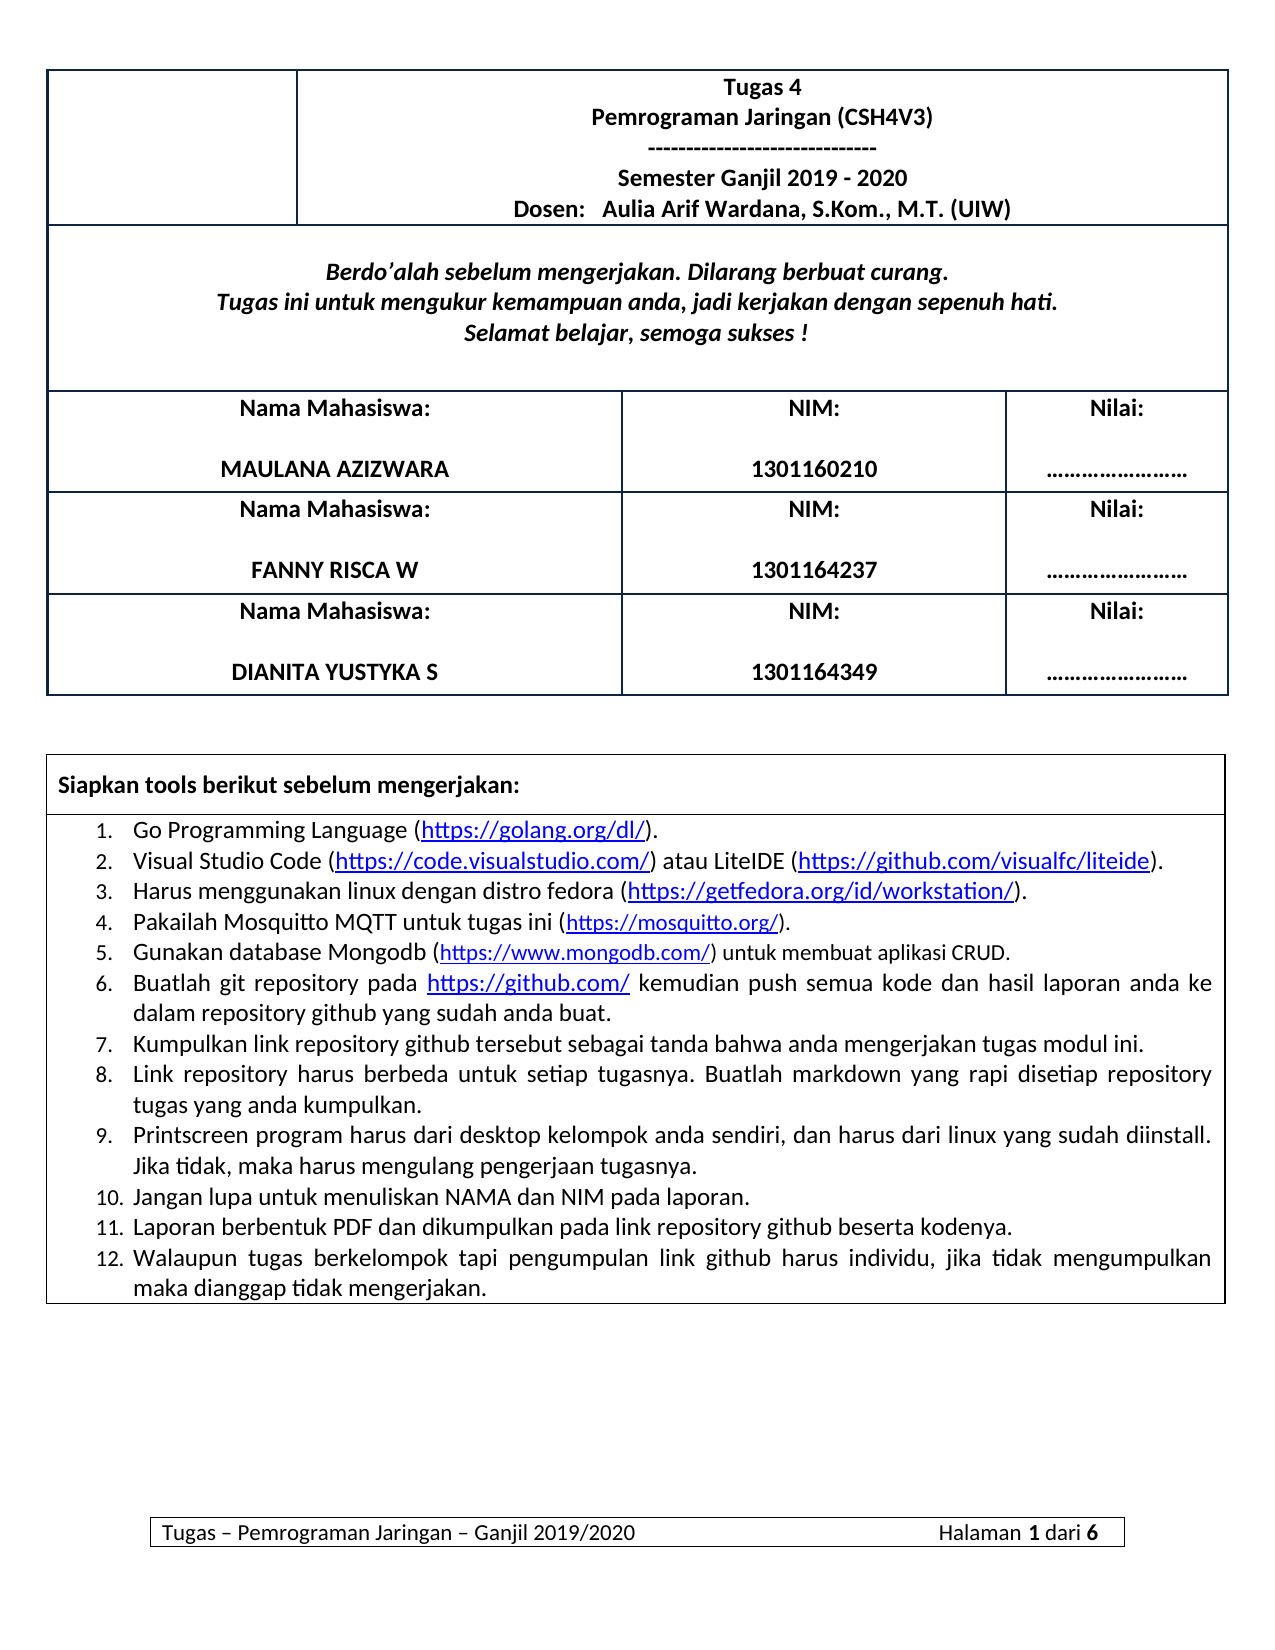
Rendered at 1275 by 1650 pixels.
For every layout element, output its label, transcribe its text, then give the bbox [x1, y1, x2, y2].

table_cell Nama Mahasiswa: MAULANA AZIZWARA [49, 392, 621, 491]
table_cell NIM: 1301160210 [623, 392, 1005, 491]
table_cell Nilai: …………………… [1007, 493, 1227, 593]
table_cell Berdo’alah sebelum mengerjakan. Dilarang berbuat curang. Tugas ini untuk mengukur kemampuan anda, jadi kerjakan dengan sepenuh hati. Selamat belajar, semoga sukses ! [49, 226, 1227, 390]
table_cell Nama Mahasiswa: DIANITA YUSTYKA S [49, 595, 621, 694]
table_header Tugas 4 Pemrograman Jaringan (CSH4V3) ------------------------------ Semester Ganjil 2019 - 2020 Dosen: Aulia Arif Wardana, S.Kom., M.T. (UIW) [298, 71, 1227, 223]
table_cell Nilai: …………………… [1007, 595, 1227, 694]
table_cell NIM: 1301164349 [623, 595, 1005, 694]
table_cell NIM: 1301164237 [623, 493, 1005, 593]
table_header [49, 71, 296, 223]
table_cell Nama Mahasiswa: FANNY RISCA W [49, 493, 621, 593]
table_header Siapkan tools berikut sebelum mengerjakan: [47, 755, 1224, 813]
table_cell Go Programming Language (https://golang.org/dl/). Visual Studio Code (https://code.visualstudio.com/) atau LiteIDE (https://github.com/visualfc/liteide). Harus menggunakan linux dengan distro fedora (https://getfedora.org/id/workstation/). Pakailah Mosquitto MQTT untuk tugas ini (https://mosquitto.org/). Gunakan database Mongodb (https://www.mongodb.com/) untuk membuat aplikasi CRUD. Buatlah git repository pada https://github.com/ kemudian push semua kode dan hasil laporan anda ke dalam repository github yang sudah anda buat. Kumpulkan link repository github tersebut sebagai tanda bahwa anda mengerjakan tugas modul ini. Link repository harus berbeda untuk setiap tugasnya. Buatlah markdown yang rapi disetiap repository tugas yang anda kumpulkan. Printscreen program harus dari desktop kelompok anda sendiri, dan harus dari linux yang sudah diinstall. Jika tidak, maka harus mengulang pengerjaan tugasnya. Jangan lupa untuk menuliskan NAMA dan NIM pada laporan. Laporan berbentuk PDF dan dikumpulkan pada link repository github beserta kodenya. Walaupun tugas berkelompok tapi pengumpulan link github harus individu, jika tidak mengumpulkan maka dianggap tidak mengerjakan. [47, 815, 1224, 1303]
table_cell Nilai: …………………… [1007, 392, 1227, 491]
